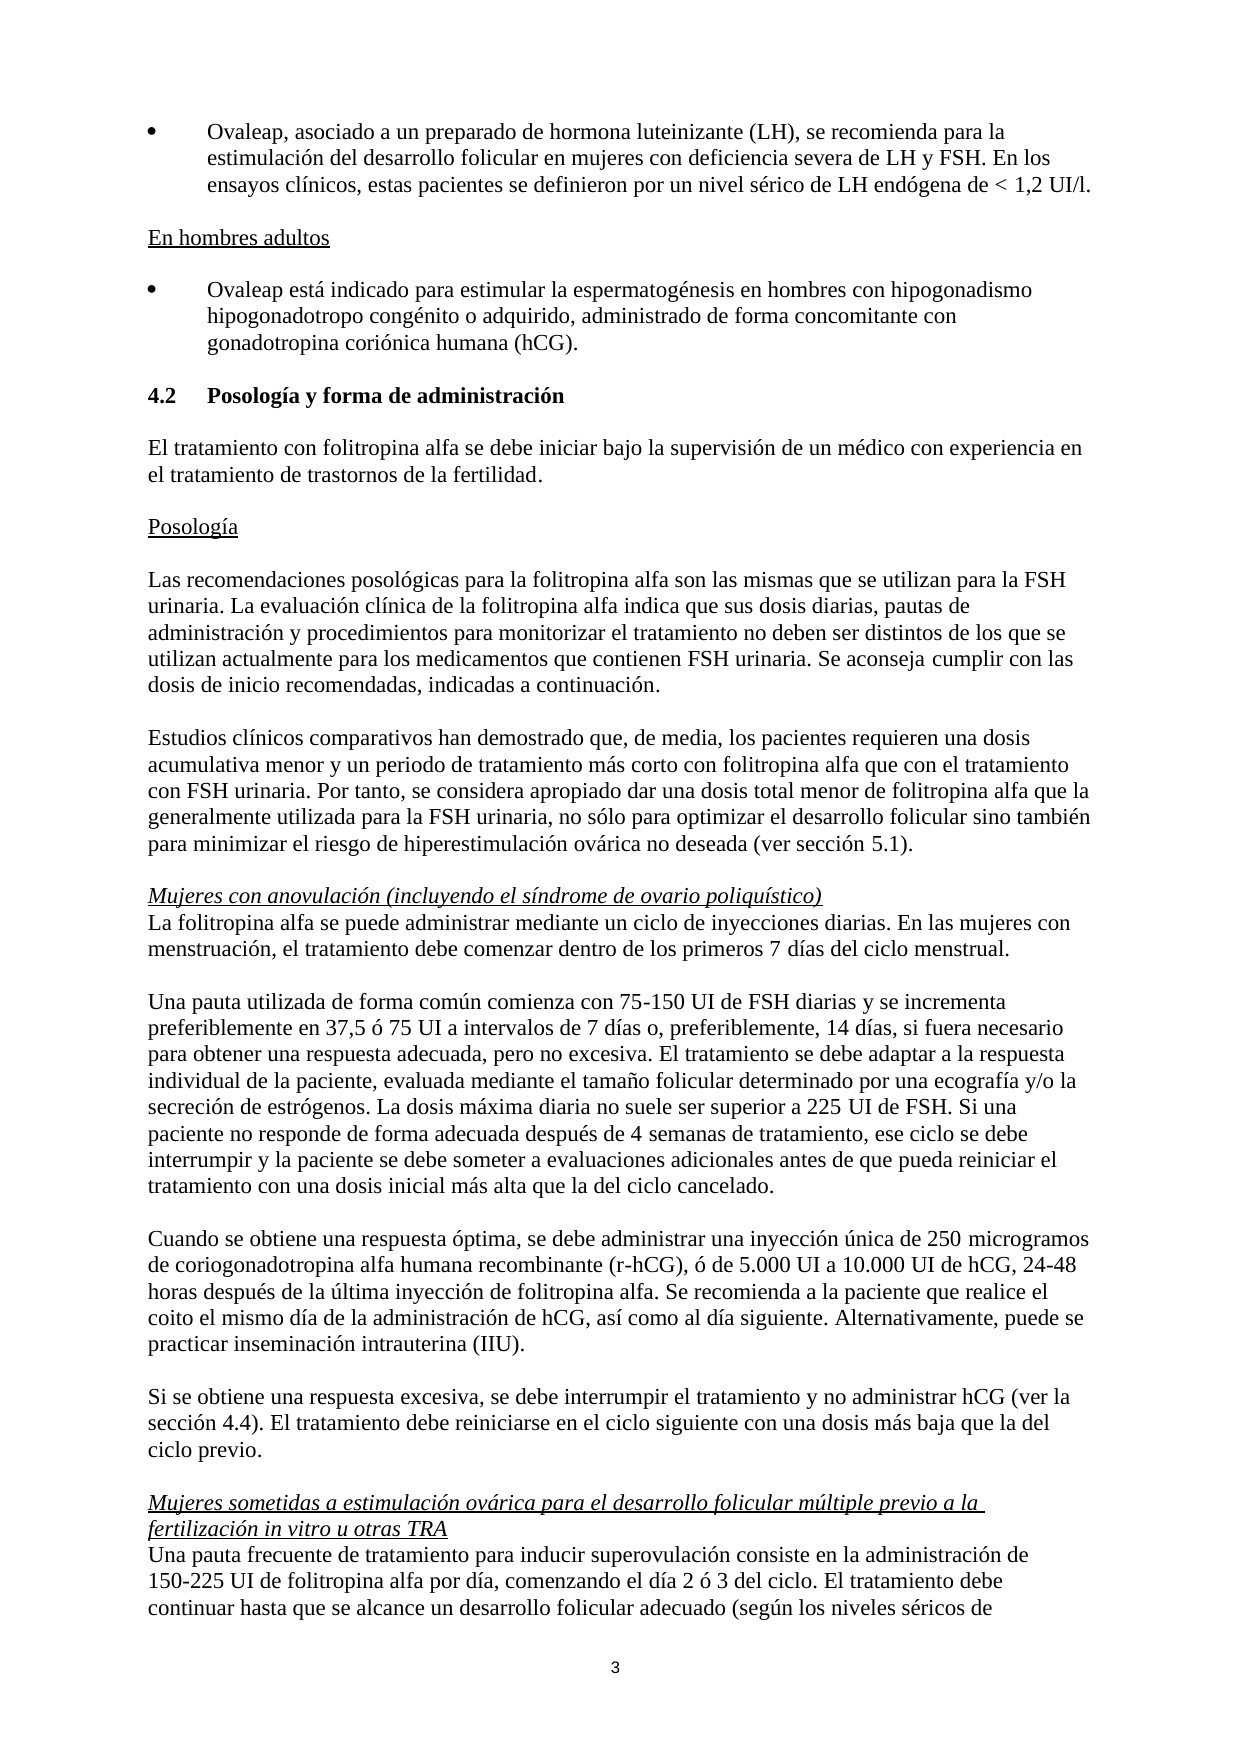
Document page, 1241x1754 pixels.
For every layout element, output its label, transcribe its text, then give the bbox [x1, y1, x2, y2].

text La folitropina alfa se puede administrar mediante un ciclo de inyecciones diarias. En las mujeres con menstruación, el tratamiento debe comenzar dentro de los primeros 7 días del ciclo menstrual. [148, 909, 1092, 961]
text El tratamiento con folitropina alfa se debe iniciar bajo la supervisión de un médico con experiencia en el tratamiento de trastornos de la fertilidad. [148, 434, 1092, 487]
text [148, 1541, 1094, 1620]
text Una pauta utilizada de forma común comienza con 75-150 UI de FSH diarias y se incrementa preferiblemente en 37,5 ó 75 UI a intervalos de 7 días o, preferiblemente, 14 días, si fuera necesario para obtener una respuesta adecuada, pero no excesiva. El tratamiento se debe adaptar a la respuesta individual de la paciente, evaluada mediante el tamaño folicular determinado por una ecografía y/o la secreción de estrógenos. La dosis máxima diaria no suele ser superior a 225 UI de FSH. Si una paciente no responde de forma adecuada después de 4 semanas de tratamiento, ese ciclo se debe interrumpir y la paciente se debe someter a evaluaciones adicionales antes de que pueda reiniciar el tratamiento con una dosis inicial más alta que la del ciclo cancelado. [148, 988, 1092, 1199]
list Ovaleap está indicado para estimular la espermatogénesis en hombres con hipogonadismo hipogonadotropo congénito o adquirido, administrado de forma concomitante con gonadotropina coriónica humana (hCG). [148, 276, 1092, 355]
text Mujeres con anovulación (incluyendo el síndrome de ovario poliquístico) [148, 882, 1092, 909]
text Mujeres sometidas a estimulación ovárica para el desarrollo folicular múltiple previo a la fertilización in vitro u otras TRA [148, 1488, 1092, 1541]
text Estudios clínicos comparativos han demostrado que, de media, los pacientes requieren una dosis acumulativa menor y un periodo de tratamiento más corto con folitropina alfa que con el tratamiento con FSH urinaria. Por tanto, se considera apropiado dar una dosis total menor de folitropina alfa que la generalmente utilizada para la FSH urinaria, no sólo para optimizar el desarrollo folicular sino también para minimizar el riesgo de hiperestimulación ovárica no deseada (ver sección 5.1). [148, 724, 1092, 856]
text Cuando se obtiene una respuesta óptima, se debe administrar una inyección única de 250 microgramos de coriogonadotropina alfa humana recombinante (r-hCG), ó de 5.000 UI a 10.000 UI de hCG, 24-48 horas después de la última inyección de folitropina alfa. Se recomienda a la paciente que realice el coito el mismo día de la administración de hCG, así como al día siguiente. Alternativamente, puede se practicar inseminación intrauterina (IIU). [148, 1225, 1092, 1357]
text Las recomendaciones posológicas para la folitropina alfa son las mismas que se utilizan para la FSH urinaria. La evaluación clínica de la folitropina alfa indica que sus dosis diarias, pautas de administración y procedimientos para monitorizar el tratamiento no deben ser distintos de los que se utilizan actualmente para los medicamentos que contienen FSH urinaria. Se aconseja cumplir con las dosis de inicio recomendadas, indicadas a continuación. [148, 566, 1092, 698]
text Posología [148, 513, 1092, 540]
text En hombres adultos [148, 223, 1092, 250]
text Si se obtiene una respuesta excesiva, se debe interrumpir el tratamiento y no administrar hCG (ver la sección 4.4). El tratamiento debe reiniciarse en el ciclo siguiente con una dosis más baja que la del ciclo previo. [148, 1383, 1092, 1462]
list Ovaleap, asociado a un preparado de hormona luteinizante (LH), se recomienda para la estimulación del desarrollo folicular en mujeres con deficiencia severa de LH y FSH. En los ensayos clínicos, estas pacientes se definieron por un nivel sérico de LH endógena de < 1,2 UI/l. [148, 118, 1092, 197]
text 4.2 Posología y forma de administración [148, 382, 1092, 408]
